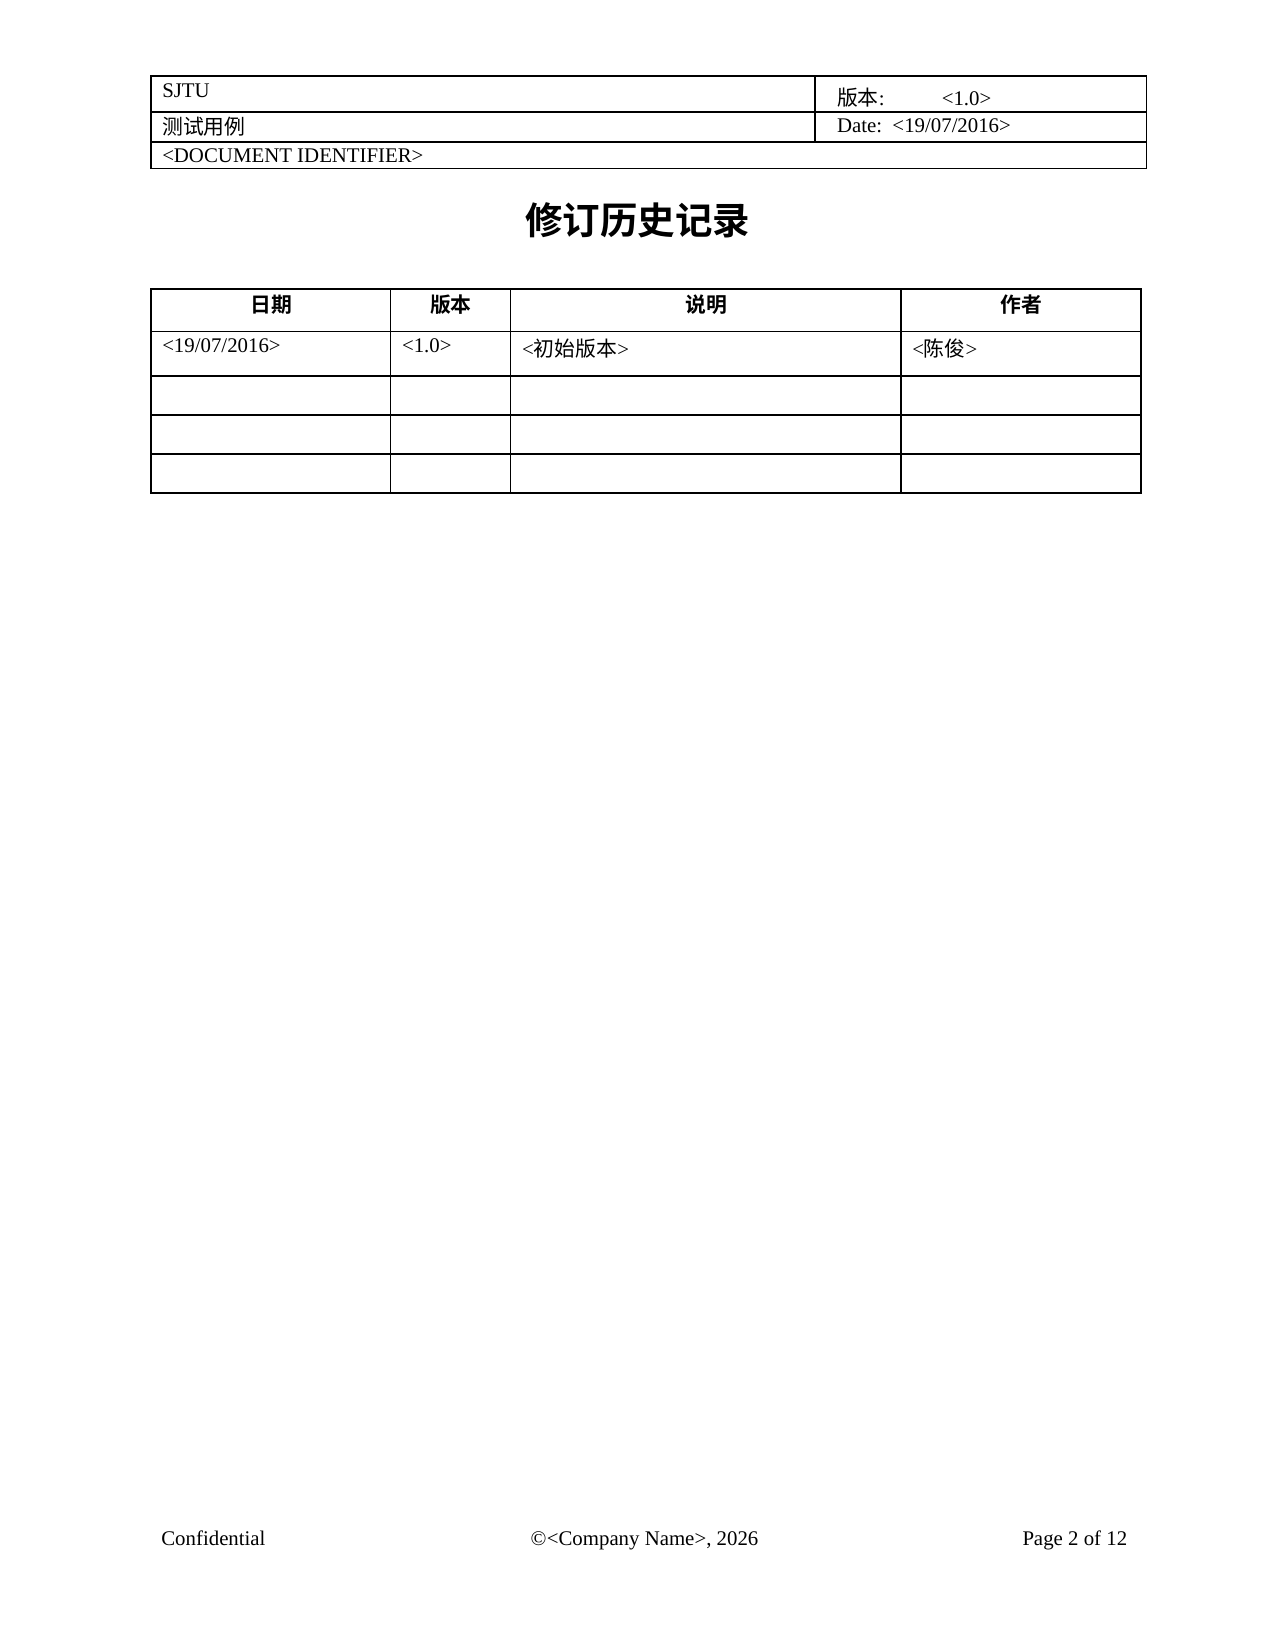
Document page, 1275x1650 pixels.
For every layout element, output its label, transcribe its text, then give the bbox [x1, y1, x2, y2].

table_cell [152, 416, 390, 453]
table_cell <初始版本> [511, 332, 900, 375]
table_header 版本 [391, 290, 510, 331]
table_cell [391, 455, 510, 492]
title 修订历史记录 [150, 194, 1125, 245]
table_cell [391, 377, 510, 414]
table_cell <19/07/2016> [152, 332, 390, 375]
table_header 说明 [511, 290, 900, 331]
table_cell <陈俊> [902, 332, 1140, 375]
table_cell [511, 455, 900, 492]
table_cell [511, 377, 900, 414]
table_cell <1.0> [391, 332, 510, 375]
table_header 作者 [902, 290, 1140, 331]
table_cell [391, 416, 510, 453]
table_cell [902, 416, 1140, 453]
table_cell [902, 377, 1140, 414]
table_cell [152, 377, 390, 414]
table_cell [902, 455, 1140, 492]
table_cell [152, 455, 390, 492]
table_header 日期 [152, 290, 390, 331]
table_cell [511, 416, 900, 453]
